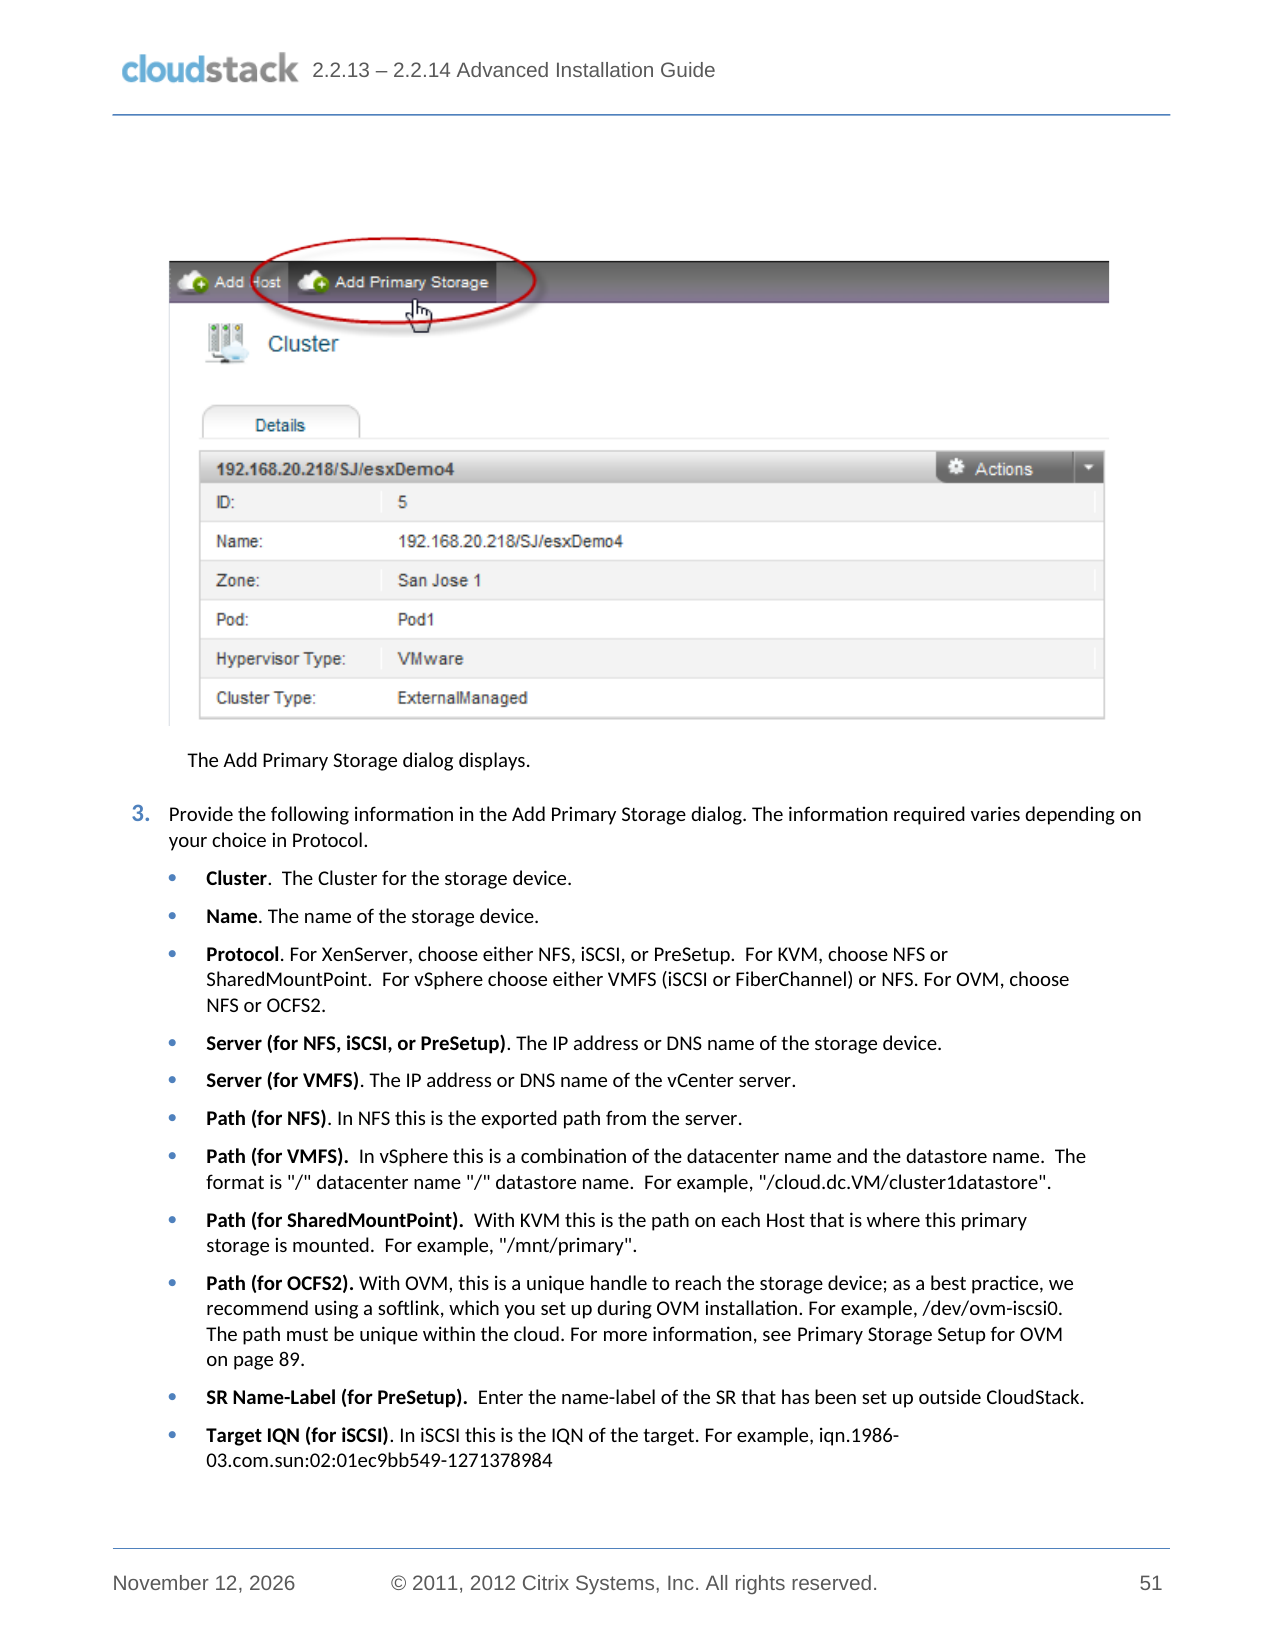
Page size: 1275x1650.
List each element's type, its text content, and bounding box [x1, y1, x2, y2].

list Path (for SharedMountPoint). With KVM this is the path on each Host that is where this primary storage is mounted. For example, "/mnt/primary". [169, 1207, 1087, 1258]
list Target IQN (for iSCSI). In iSCSI this is the IQN of the target. For example, iqn.1986-03.com.sun:02:01ec9bb549-1271378984 [169, 1422, 1087, 1473]
list Path (for VMFS). In vSphere this is a combination of the datacenter name and the datastore name. The format is "/" datacenter name "/" datastore name. For example, "/cloud.dc.VM/cluster1datastore". [169, 1143, 1087, 1194]
picture [168, 226, 1110, 726]
text The Add Primary Storage dialog displays. [187, 747, 1162, 772]
list SR Name-Label (for PreSetup). Enter the name-label of the SR that has been set up outside CloudStack. [169, 1384, 1087, 1410]
list Cluster. The Cluster for the storage device. [169, 865, 1087, 891]
list Provide the following information in the Add Primary Storage dialog. The information required varies depending on your choice in Protocol. [131, 797, 1162, 853]
list Path (for OCFS2). With OVM, this is a unique handle to reach the storage device; as a best practice, we recommend using a softlink, which you set up during OVM installation. For example, /dev/ovm-iscsi0. The path must be unique within the cloud. For more information, see Primary Storage Setup for OVM on page 85. [169, 1270, 1087, 1372]
list Protocol. For XenServer, choose either NFS, iSCSI, or PreSetup. For KVM, choose NFS or SharedMountPoint. For vSphere choose either VMFS (iSCSI or FiberChannel) or NFS. For OVM, choose NFS or OCFS2. [169, 941, 1087, 1017]
list Path (for NFS). In NFS this is the exported path from the server. [169, 1106, 1087, 1131]
list Server (for NFS, iSCSI, or PreSetup). The IP address or DNS name of the storage device. [169, 1030, 1087, 1055]
list Name. The name of the storage device. [169, 903, 1087, 928]
picture [112, 45, 312, 95]
list Server (for VMFS). The IP address or DNS name of the vCenter server. [169, 1068, 1087, 1093]
